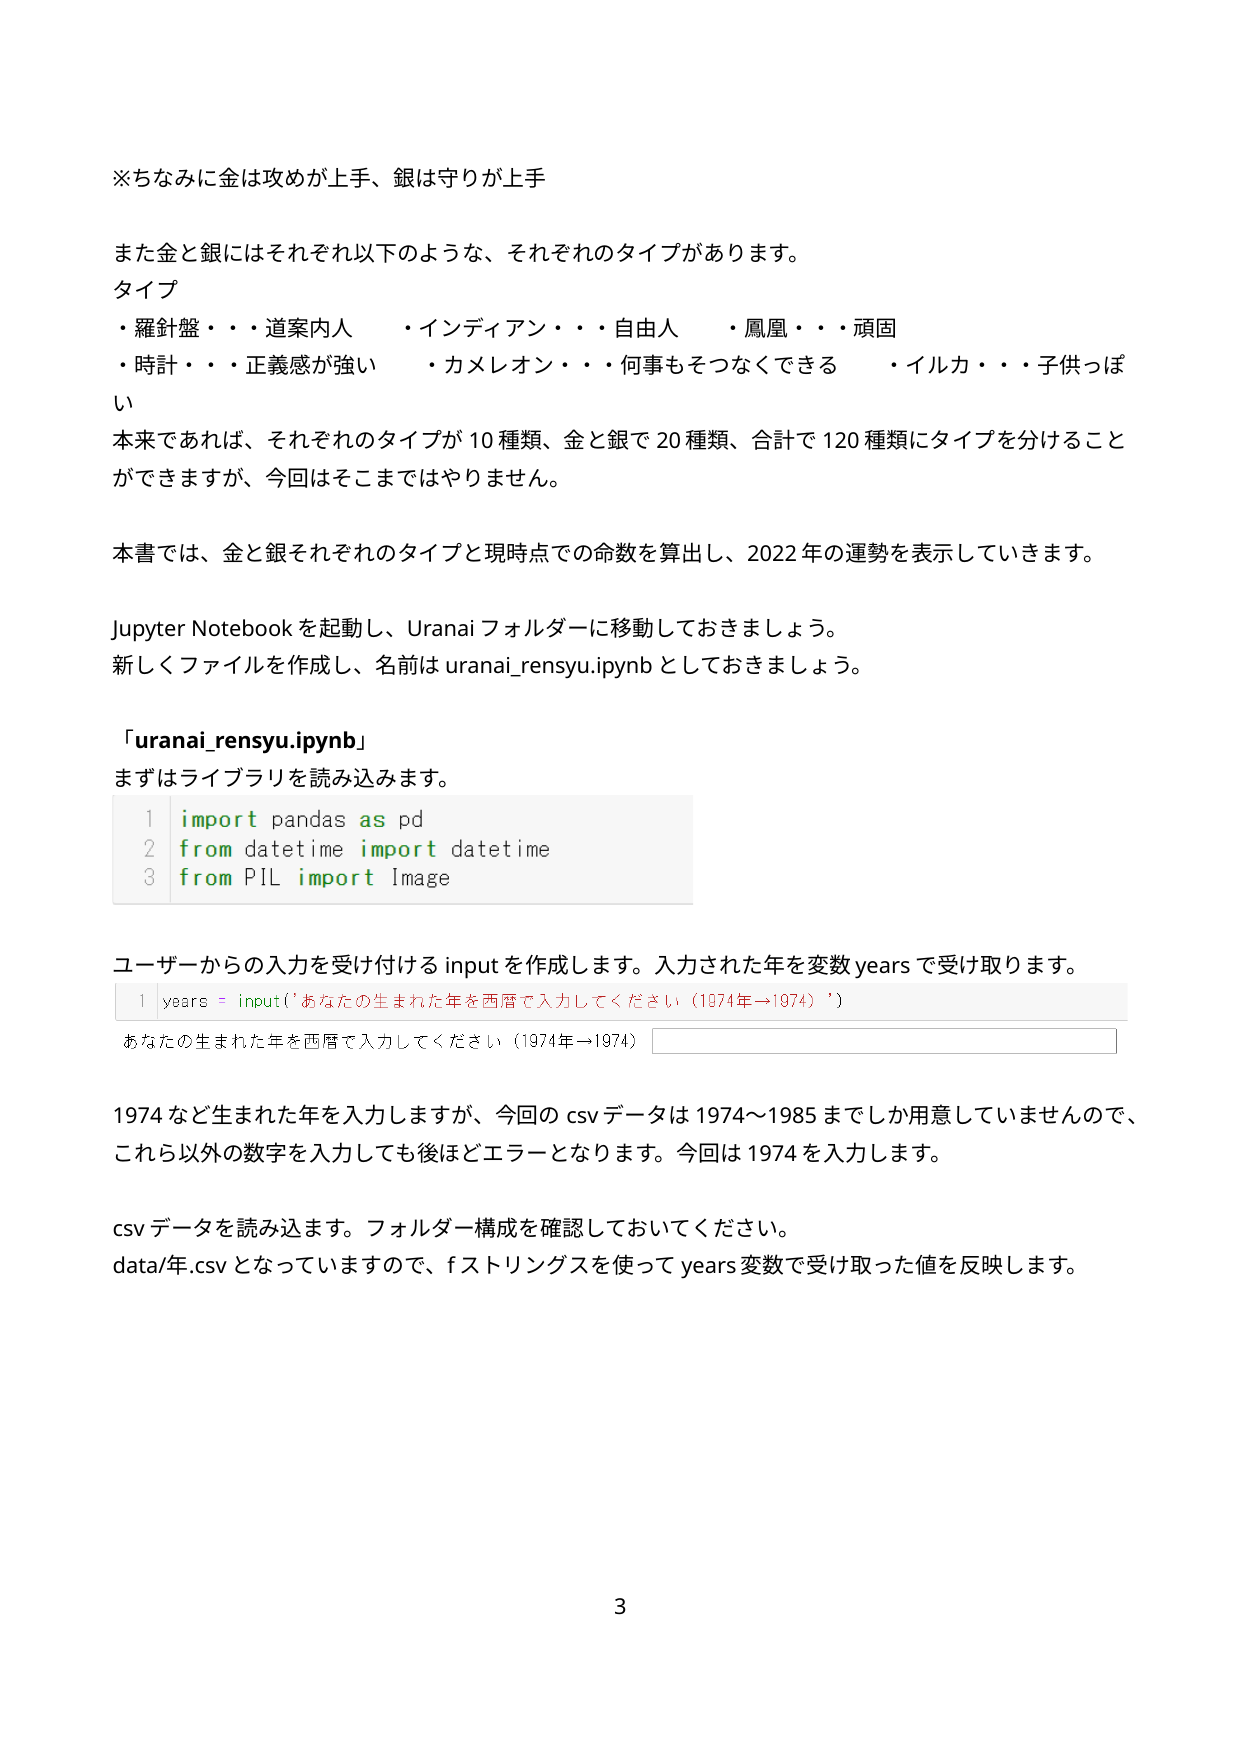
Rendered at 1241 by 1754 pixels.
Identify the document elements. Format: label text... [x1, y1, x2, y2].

text まずはライブラリを読み込みます。 [112, 758, 1128, 796]
text ※ちなみに金は攻めが上手、銀は守りが上手 [112, 158, 1128, 196]
text タイプ [112, 271, 1128, 308]
text ・時計・・・正義感が強い ・カメレオン・・・何事もそつなくできる ・イルカ・・・子供っぽい [112, 346, 1128, 421]
text data/年.csvとなっていますので、fストリングスを使ってyears変数で受け取った値を反映します。 [112, 1246, 1128, 1283]
picture [112, 795, 694, 907]
text 1974など生まれた年を入力しますが、今回のcsvデータは1974～1985までしか用意していませんので、これら以外の数字を入力しても後ほどエラーとなります。今回は1974を入力します。 [112, 1096, 1128, 1171]
text csvデータを読み込ます。フォルダー構成を確認しておいてください。 [112, 1208, 1128, 1246]
text 本書では、金と銀それぞれのタイプと現時点での命数を算出し、2022年の運勢を表示していきます。 [112, 533, 1128, 571]
text ユーザーからの入力を受け付けるinputを作成します。入力された年を変数yearsで受け取ります。 [112, 946, 1128, 983]
text 「uranai_rensyu.ipynb」 [112, 721, 1128, 758]
picture [112, 983, 1128, 1069]
text 本来であれば、それぞれのタイプが10種類、金と銀で20種類、合計で120種類にタイプを分けることができますが、今回はそこまではやりません。 [112, 421, 1128, 496]
text ・羅針盤・・・道案内人 ・インディアン・・・自由人 ・鳳凰・・・頑固 [112, 308, 1128, 346]
text 新しくファイルを作成し、名前はuranai_rensyu.ipynbとしておきましょう。 [112, 646, 1128, 683]
text Jupyter Notebookを起動し、Uranaiフォルダーに移動しておきましょう。 [112, 608, 1128, 646]
text また金と銀にはそれぞれ以下のような、それぞれのタイプがあります。 [112, 233, 1128, 271]
